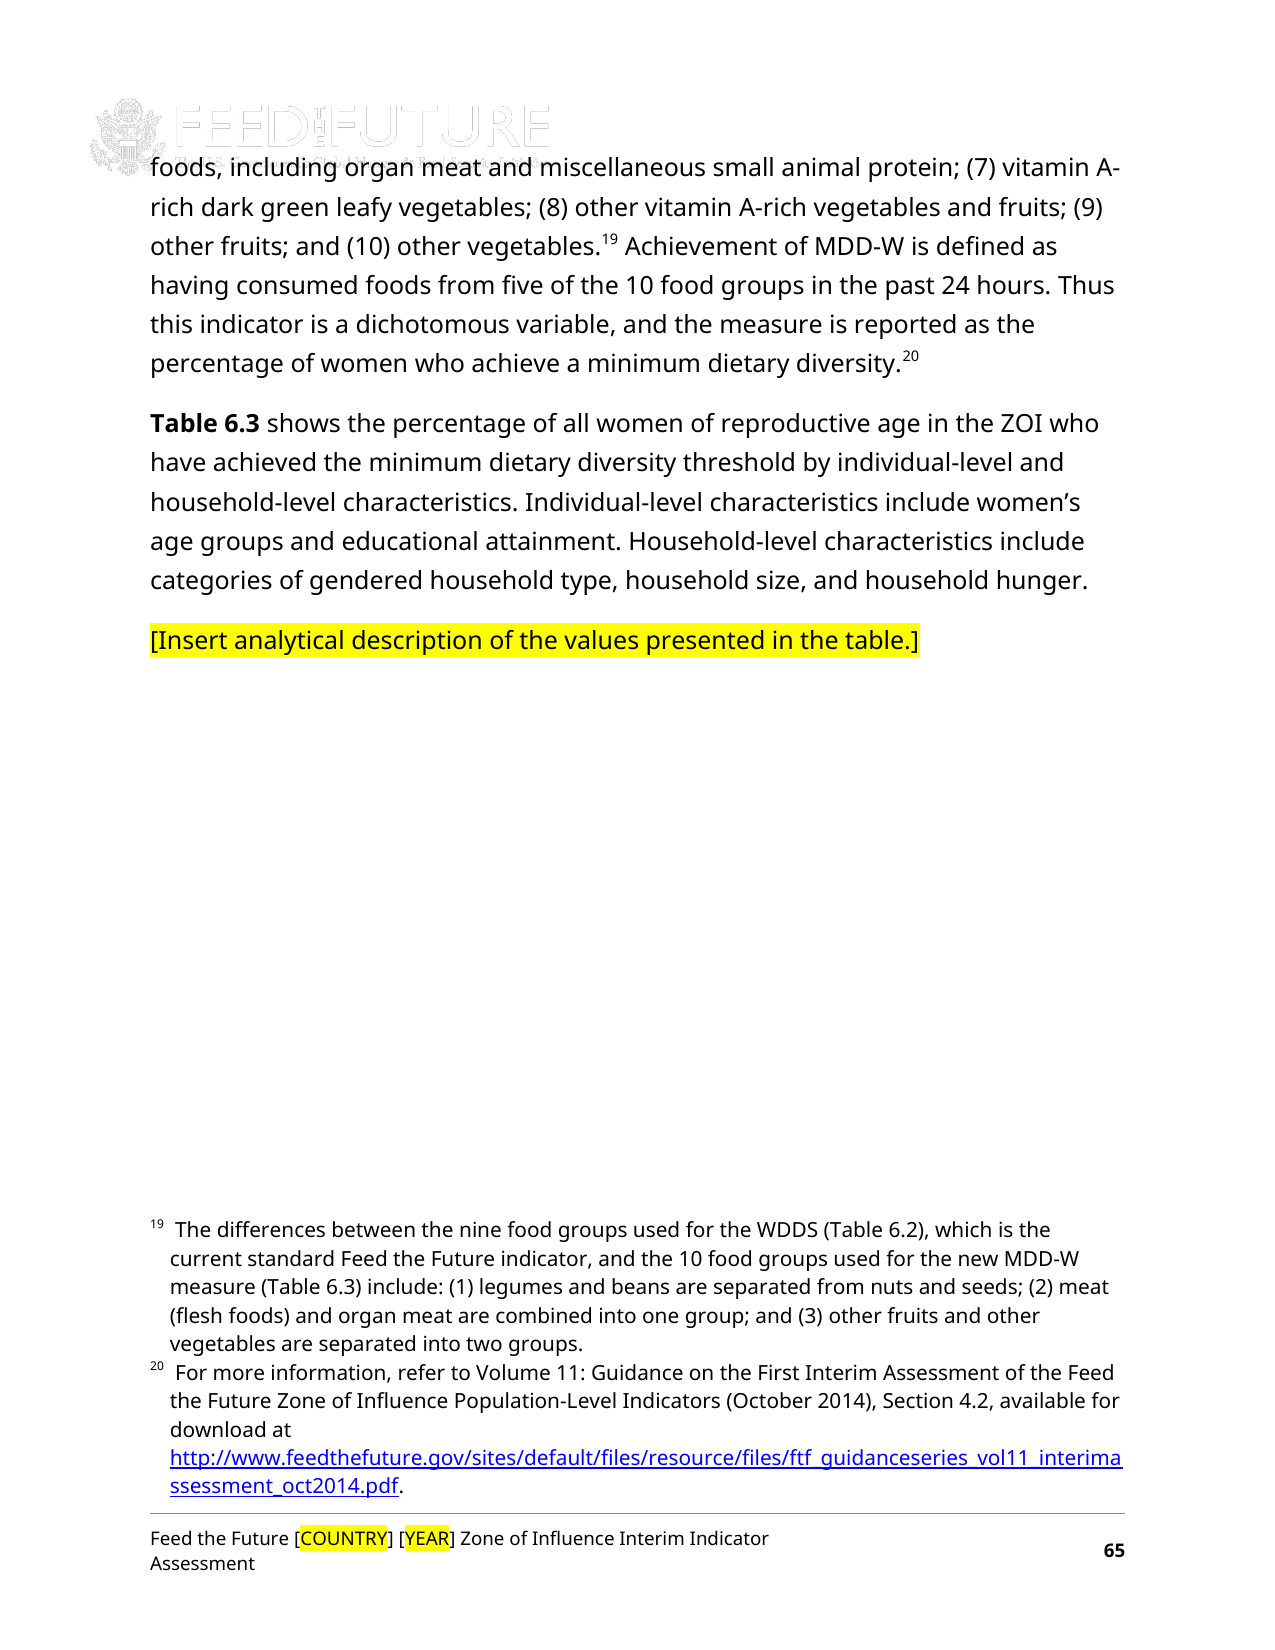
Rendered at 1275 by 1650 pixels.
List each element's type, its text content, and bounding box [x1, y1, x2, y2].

text Table 6.3 shows the percentage of all women of reproductive age in the ZOI who have achieved the minimum dietary diversity threshold by individual-level and household-level characteristics. Individual-level characteristics include women’s age groups and educational attainment. Household-level characteristics include categories of gendered household type, household size, and household hunger. [150, 406, 1125, 597]
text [150, 150, 1125, 380]
text [Insert analytical description of the values presented in the table.] [150, 622, 1125, 657]
picture [87, 72, 552, 201]
